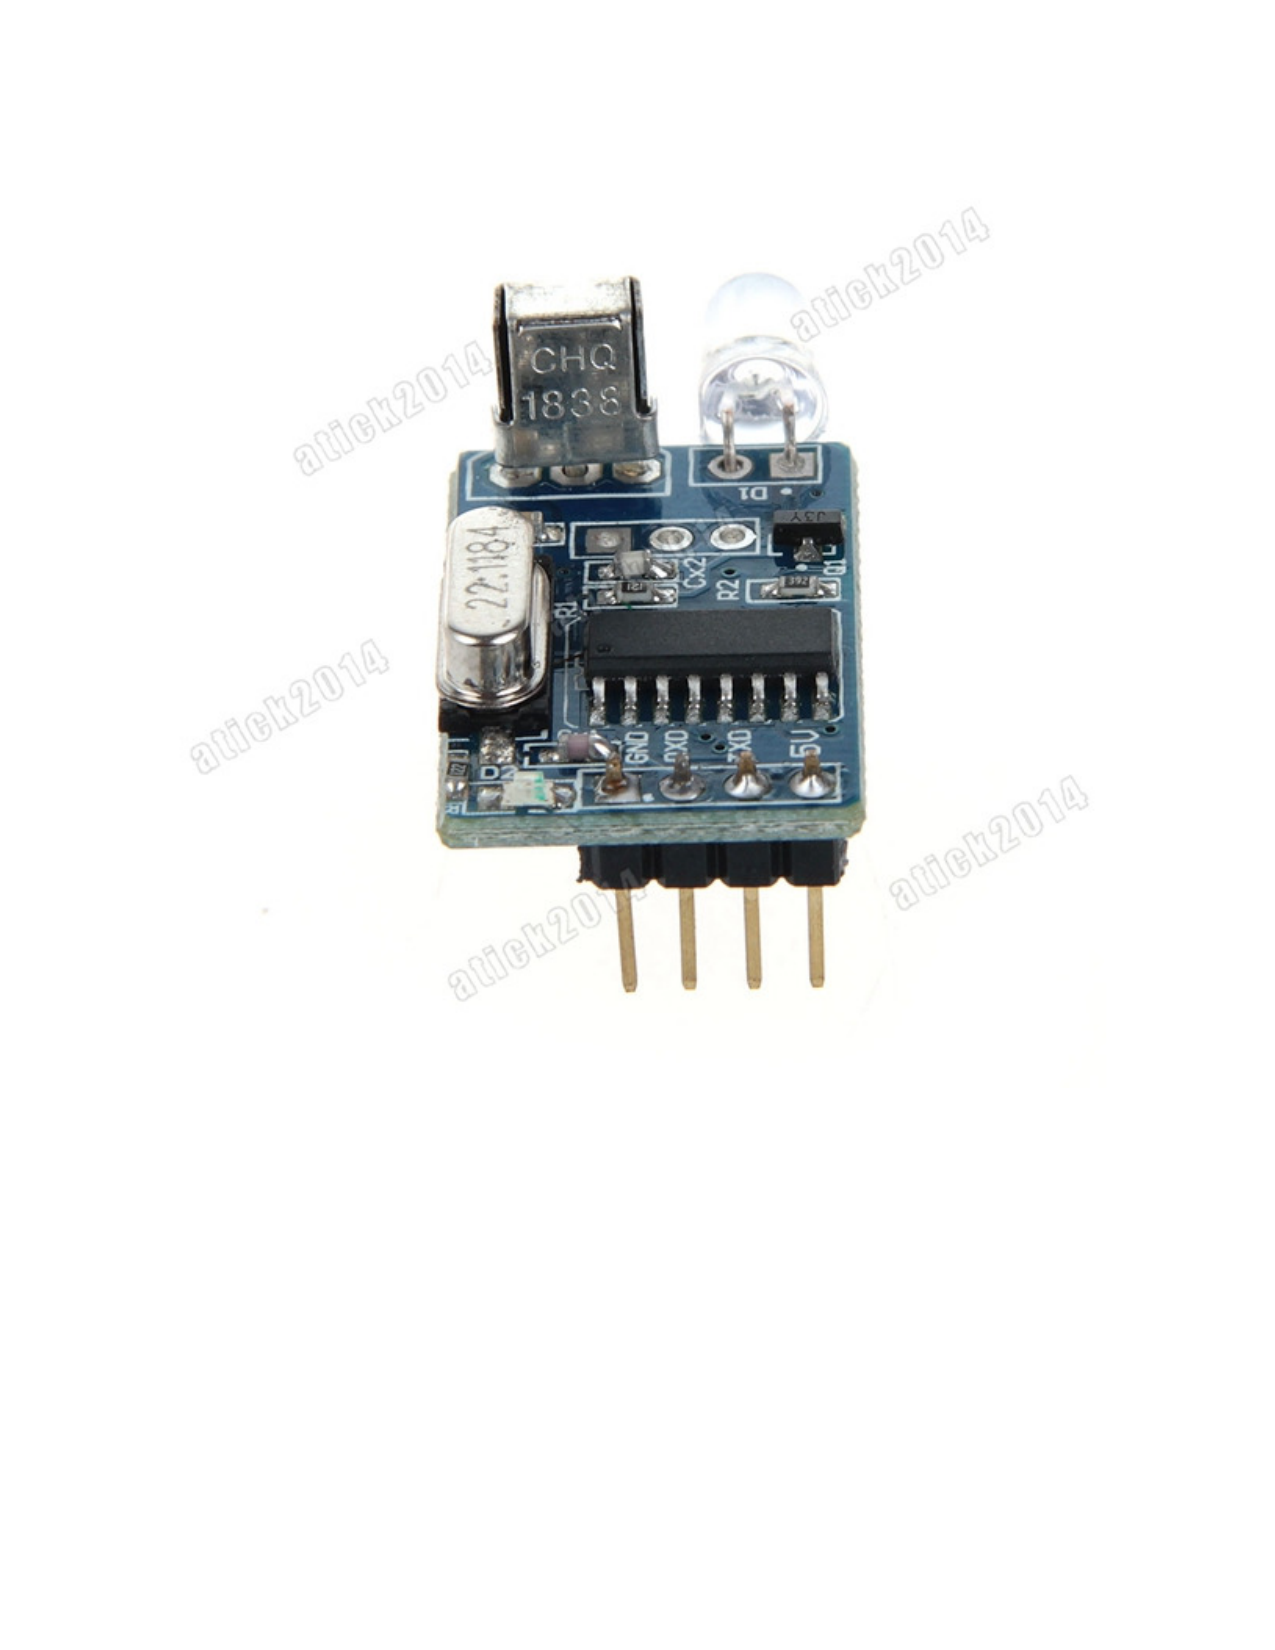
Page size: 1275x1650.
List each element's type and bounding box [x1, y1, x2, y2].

picture [168, 150, 1107, 1088]
